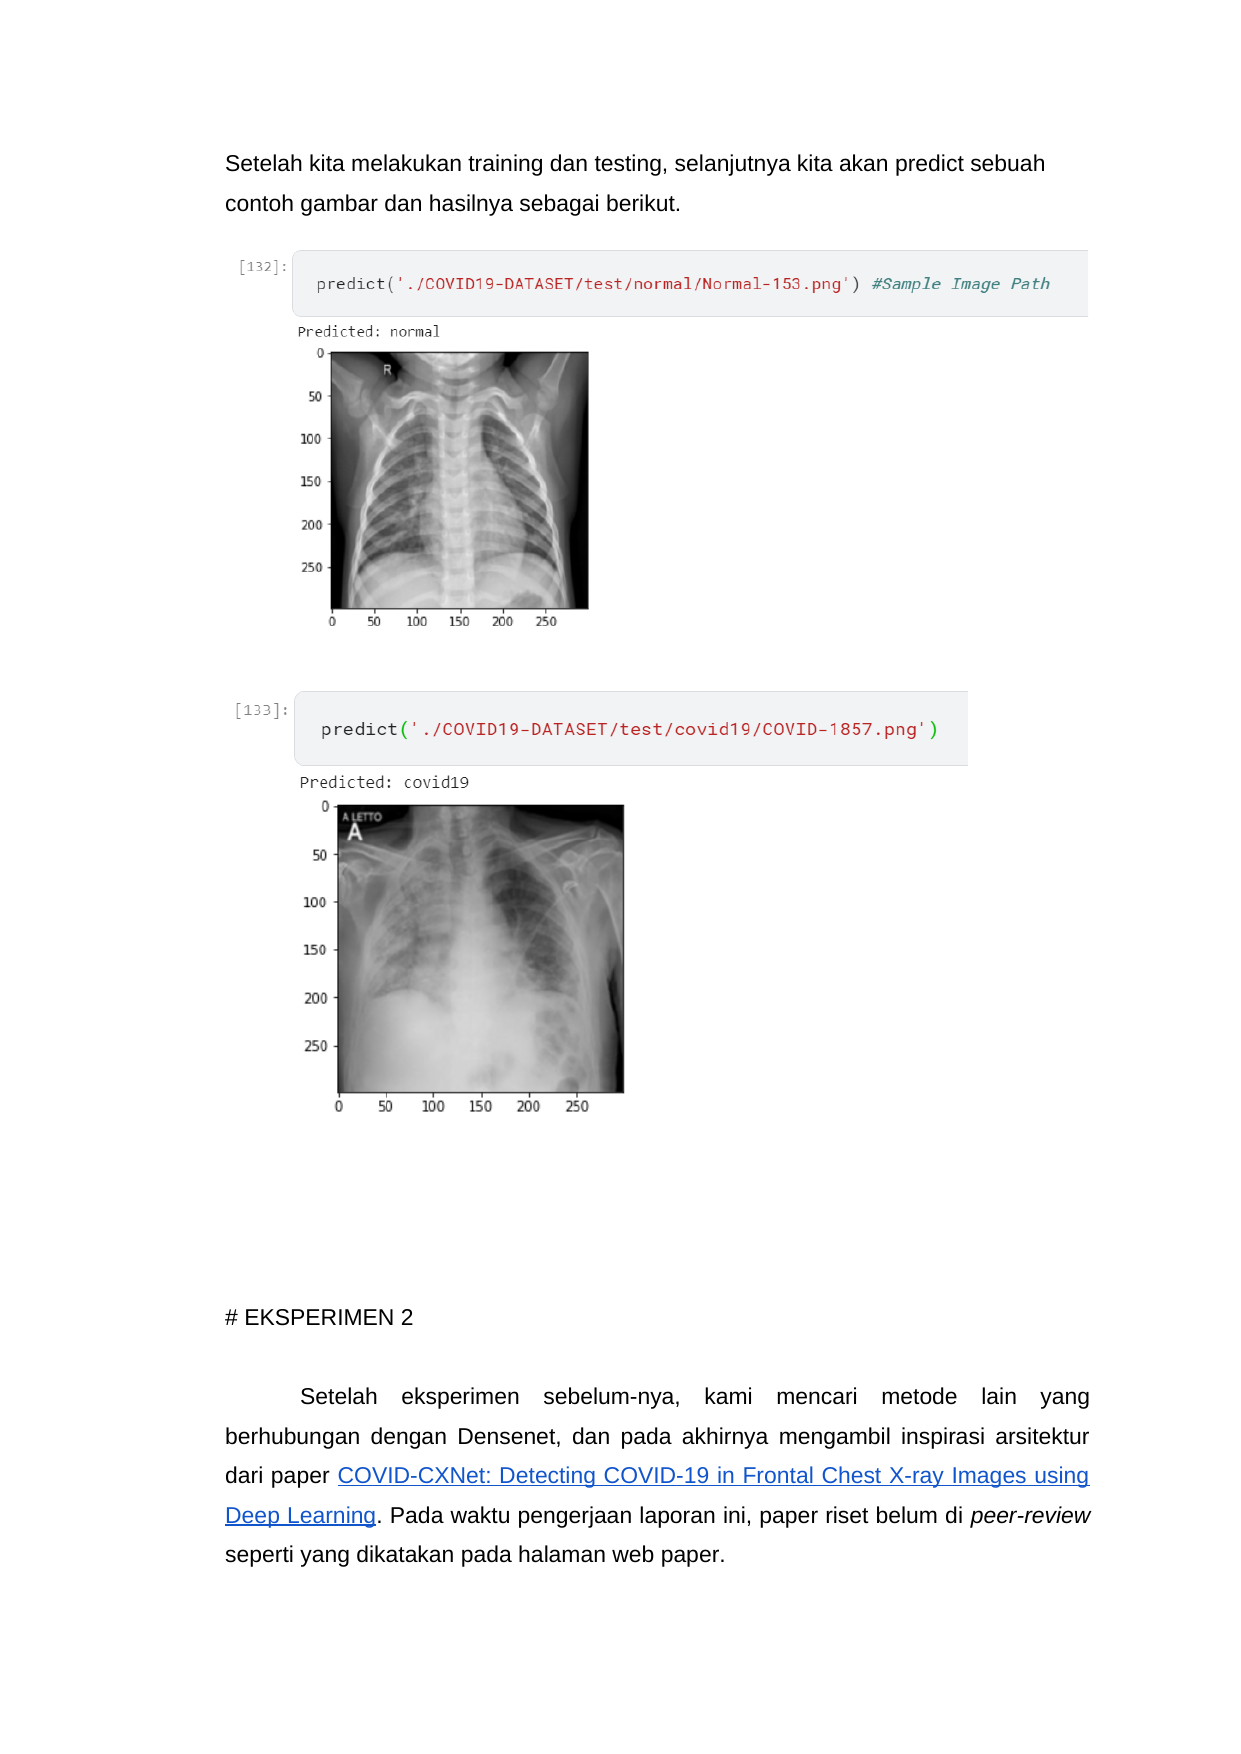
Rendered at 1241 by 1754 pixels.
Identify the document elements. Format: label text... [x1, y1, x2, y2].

text # EKSPERIMEN 2 [225, 1304, 1090, 1331]
text Setelah eksperimen sebelum-nya, kami mencari metode lain yang berhubungan dengan Densenet, dan pada akhirnya mengambil inspirasi arsitektur dari paper COVID-CXNet: Detecting COVID-19 in Frontal Chest X-ray Images using Deep Learning. Pada waktu pengerjaan laporan ini, paper riset belum di peer-review seperti yang dikatakan pada halaman web paper. [225, 1383, 1090, 1567]
picture [225, 228, 1089, 652]
picture [225, 665, 968, 1134]
text Setelah kita melakukan training dan testing, selanjutnya kita akan predict sebuah contoh gambar dan hasilnya sebagai berikut. [225, 150, 1090, 216]
